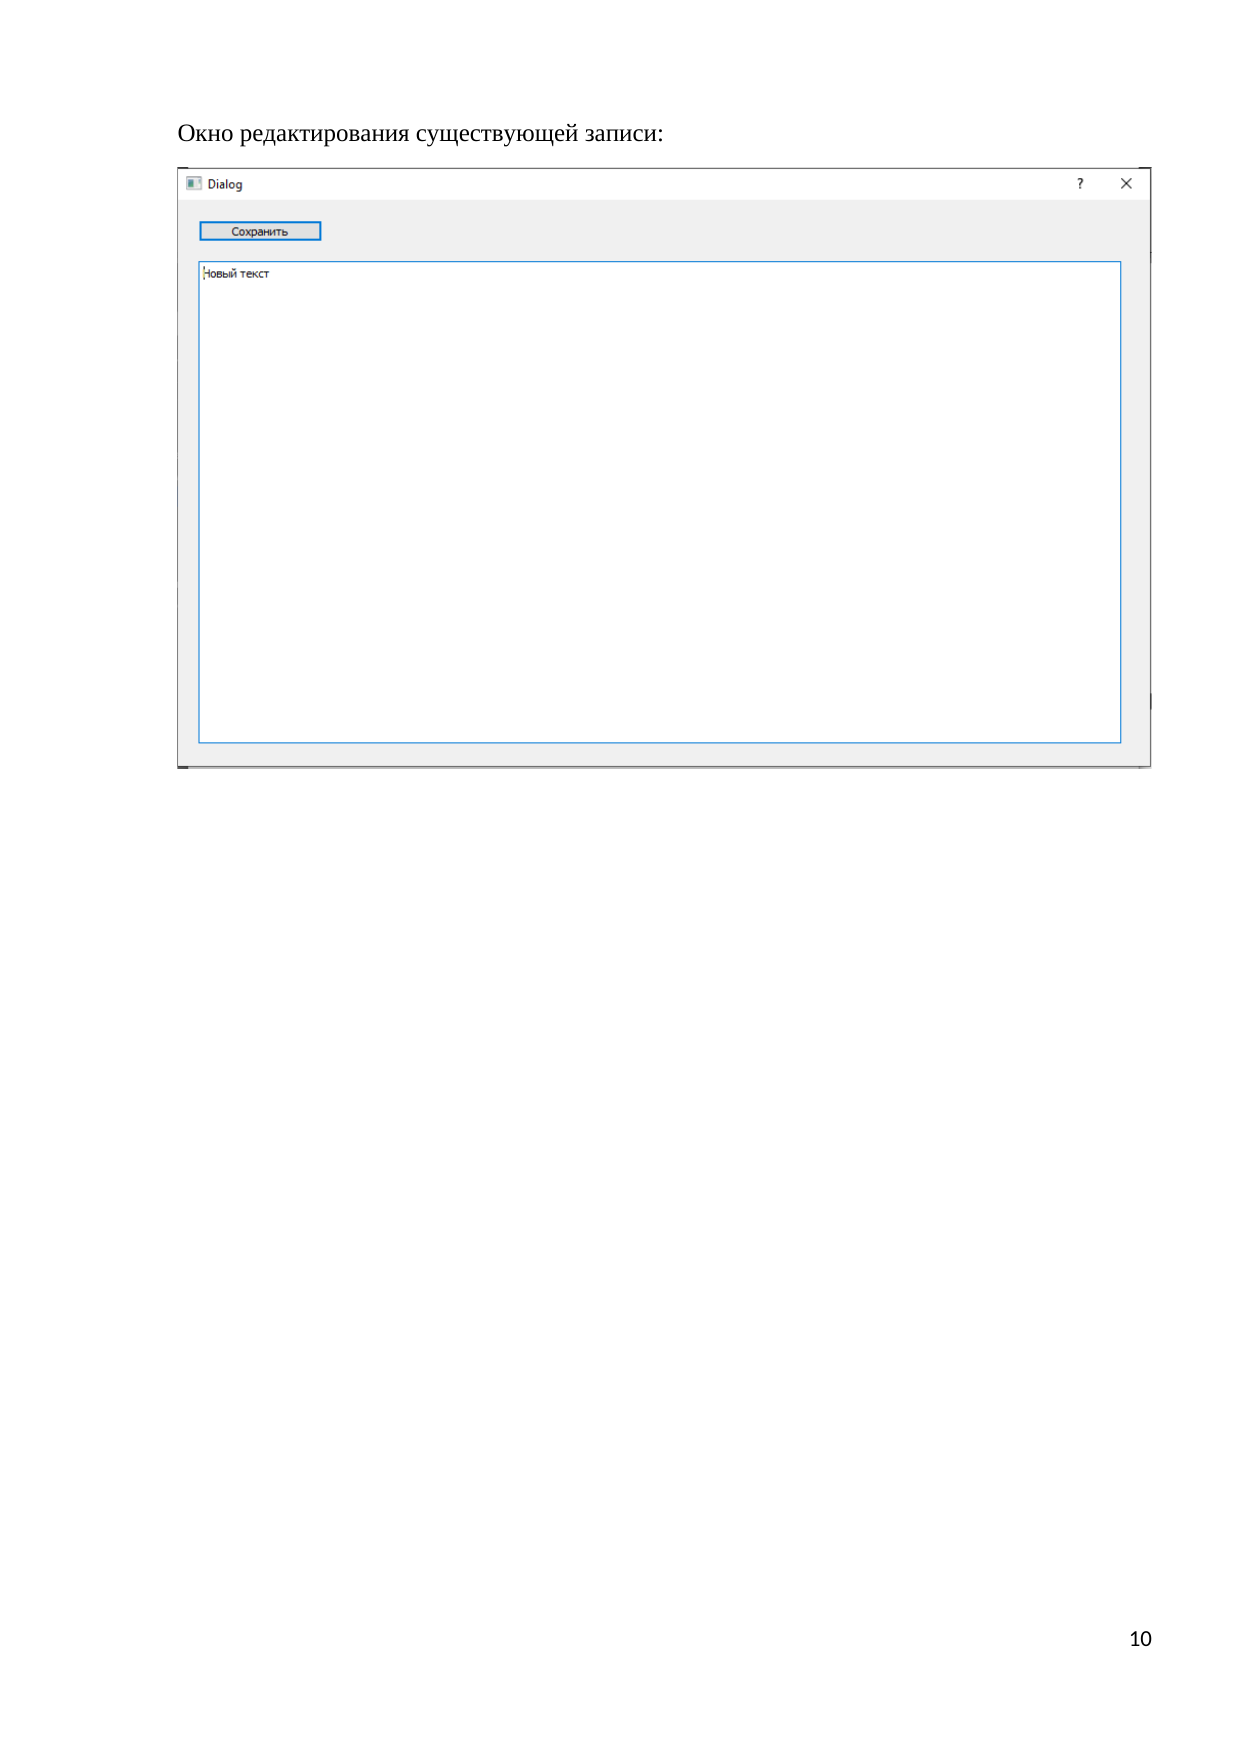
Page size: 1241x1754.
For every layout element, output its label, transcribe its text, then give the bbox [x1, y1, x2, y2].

text Окно редактирования существующей записи: [177, 118, 1152, 147]
picture [177, 167, 1152, 769]
